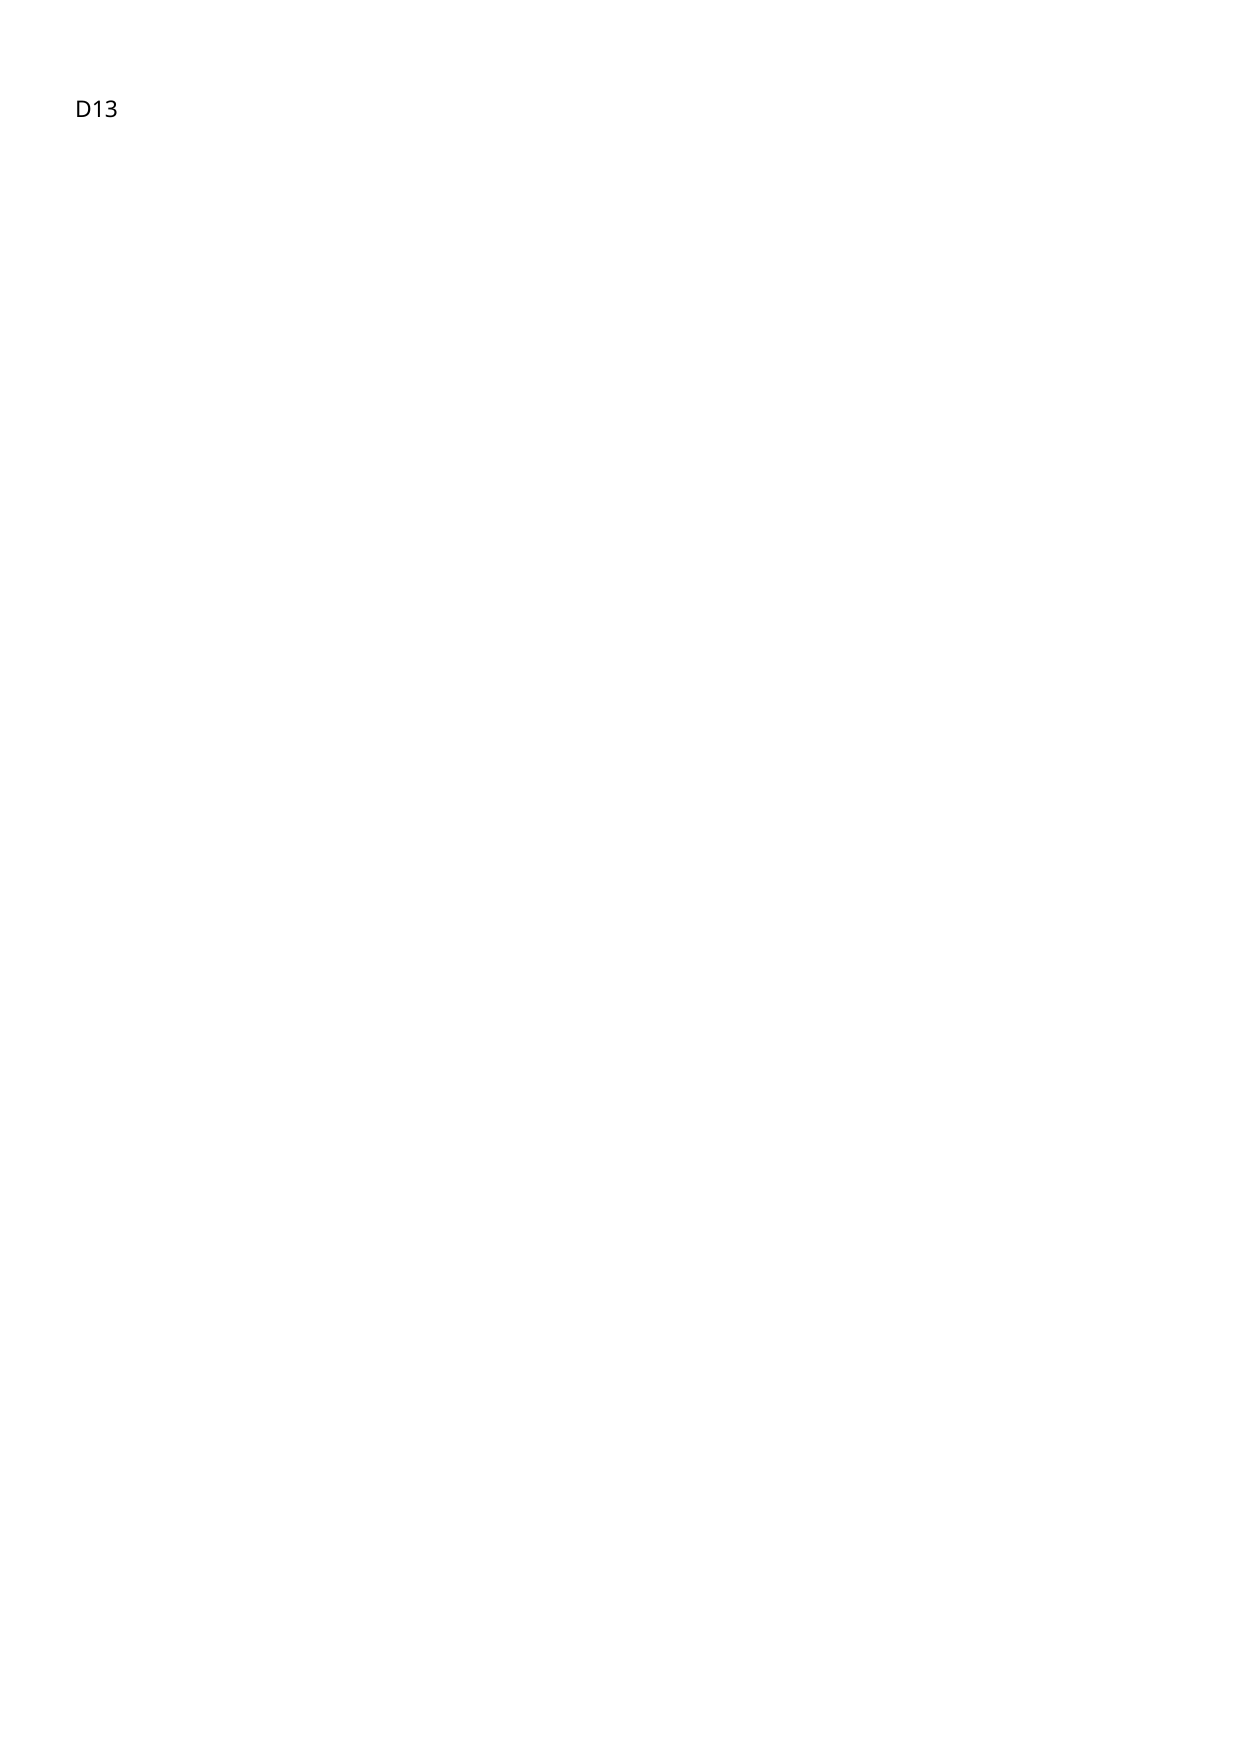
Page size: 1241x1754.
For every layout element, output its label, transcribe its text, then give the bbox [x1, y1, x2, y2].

text D13 [75, 89, 1165, 127]
